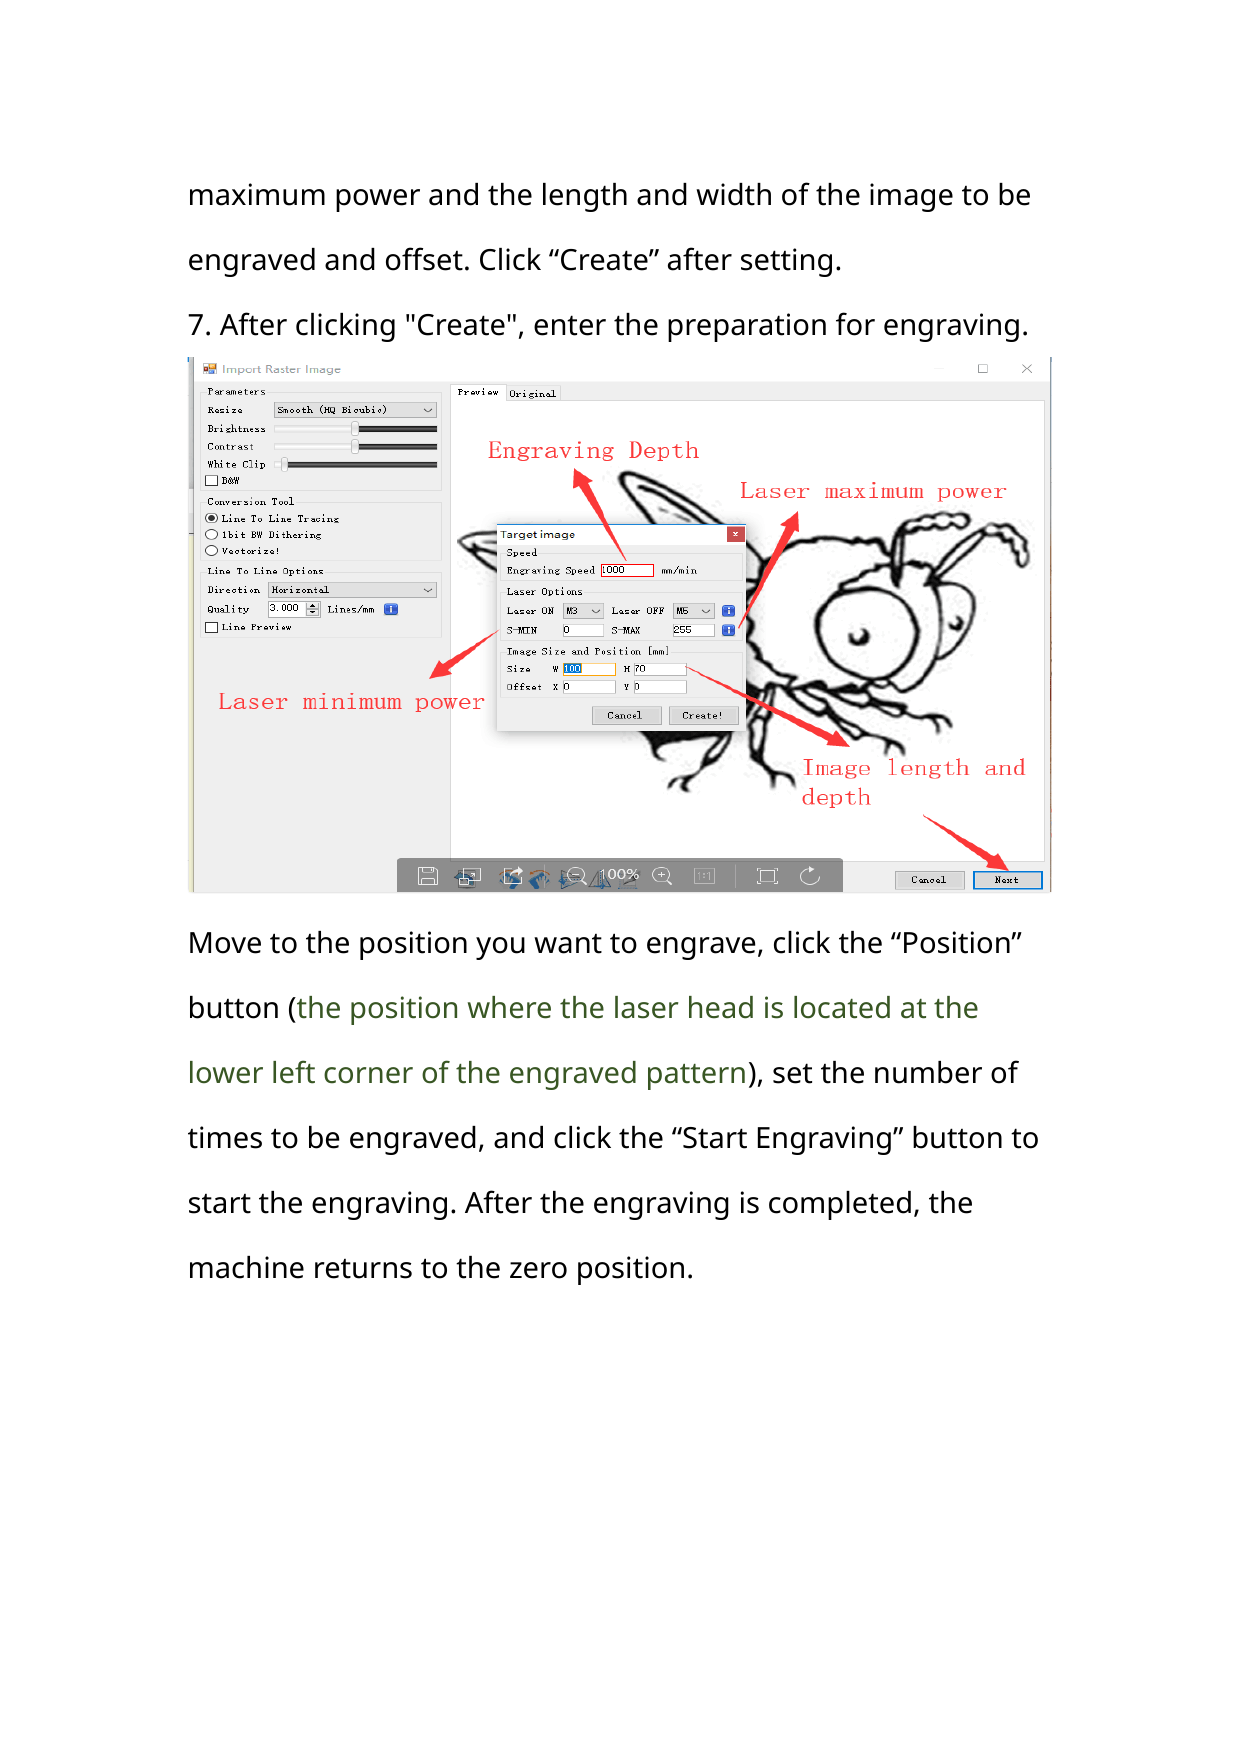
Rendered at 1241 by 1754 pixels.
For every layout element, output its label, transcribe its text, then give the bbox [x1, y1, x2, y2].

text Move to the position you want to engrave, click the “Position” button (the position where the laser head is located at the lower left corner of the engraved pattern), set the number of times to be engraved, and click the “Start Engraving” button to start the engraving. After the engraving is completed, the machine returns to the zero position. [187, 909, 1053, 1299]
picture [187, 357, 1052, 894]
list After clicking "Create", enter the preparation for engraving. [187, 292, 1053, 357]
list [187, 162, 1053, 292]
